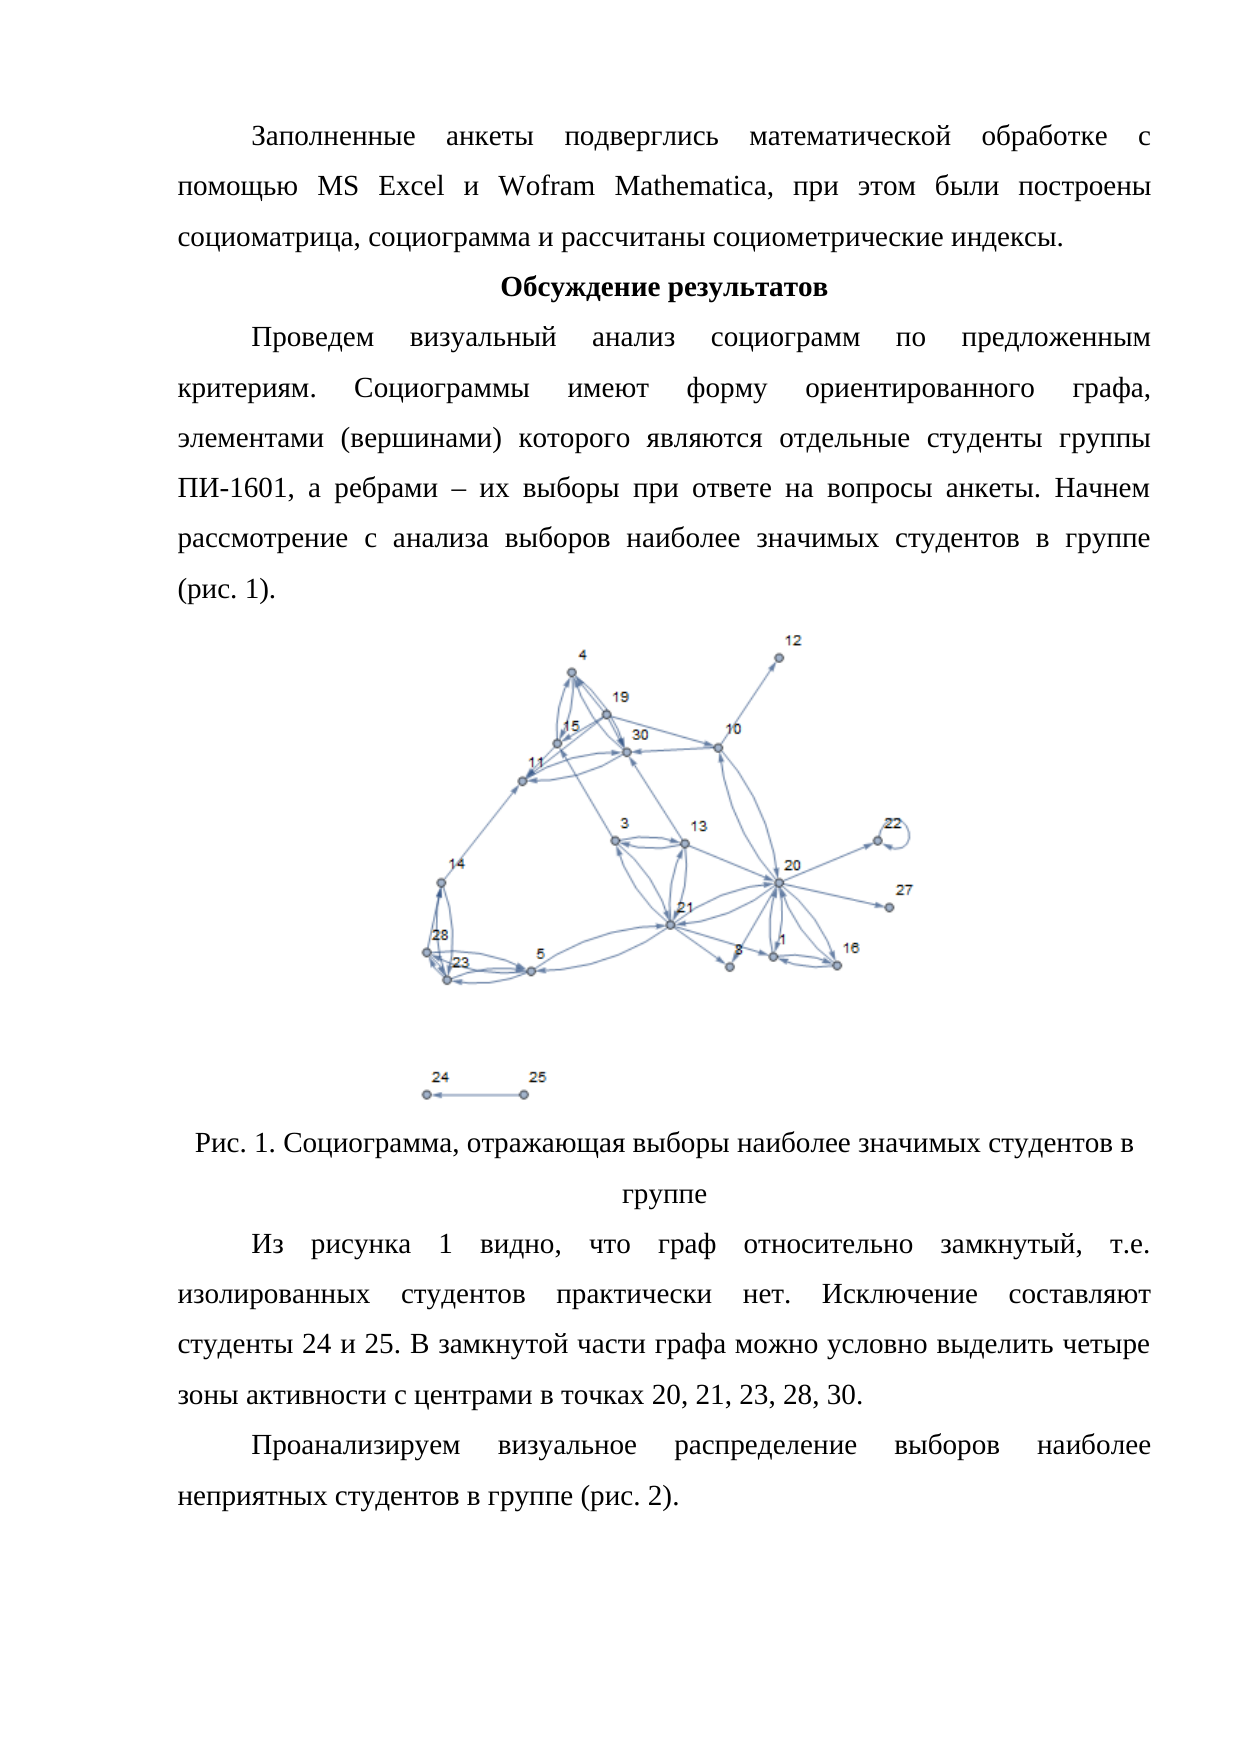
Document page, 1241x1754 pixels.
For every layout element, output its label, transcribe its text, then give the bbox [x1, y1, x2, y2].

text Обсуждение результатов [177, 269, 1152, 303]
text Проведем визуальный анализ социограмм по предложенным критериям. Социограммы имеют форму ориентированного графа, элементами (вершинами) которого являются отдельные студенты группы ПИ-1601, а ребрами – их выборы при ответе на вопросы анкеты. Начнем рассмотрение с анализа выборов наиболее значимых студентов в группе (рис. 1). [177, 319, 1152, 604]
text Проанализируем визуальное распределение выборов наиболее неприятных студентов в группе (рис. 2). [177, 1427, 1152, 1511]
text Рис. 1. Социограмма, отражающая выборы наиболее значимых студентов в группе [177, 1125, 1152, 1209]
text Из рисунка 1 видно, что граф относительно замкнутый, т.е. изолированных студентов практически нет. Исключение составляют студенты 24 и 25. В замкнутой части графа можно условно выделить четыре зоны активности с центрами в точках 20, 21, 23, 28, 30. [177, 1226, 1152, 1411]
picture [407, 621, 922, 1112]
text Заполненные анкеты подверглись математической обработке с помощью MS Excel и Wofram Mathematica, при этом были построены социоматрица, социограмма и рассчитаны социометрические индексы. [177, 118, 1152, 252]
